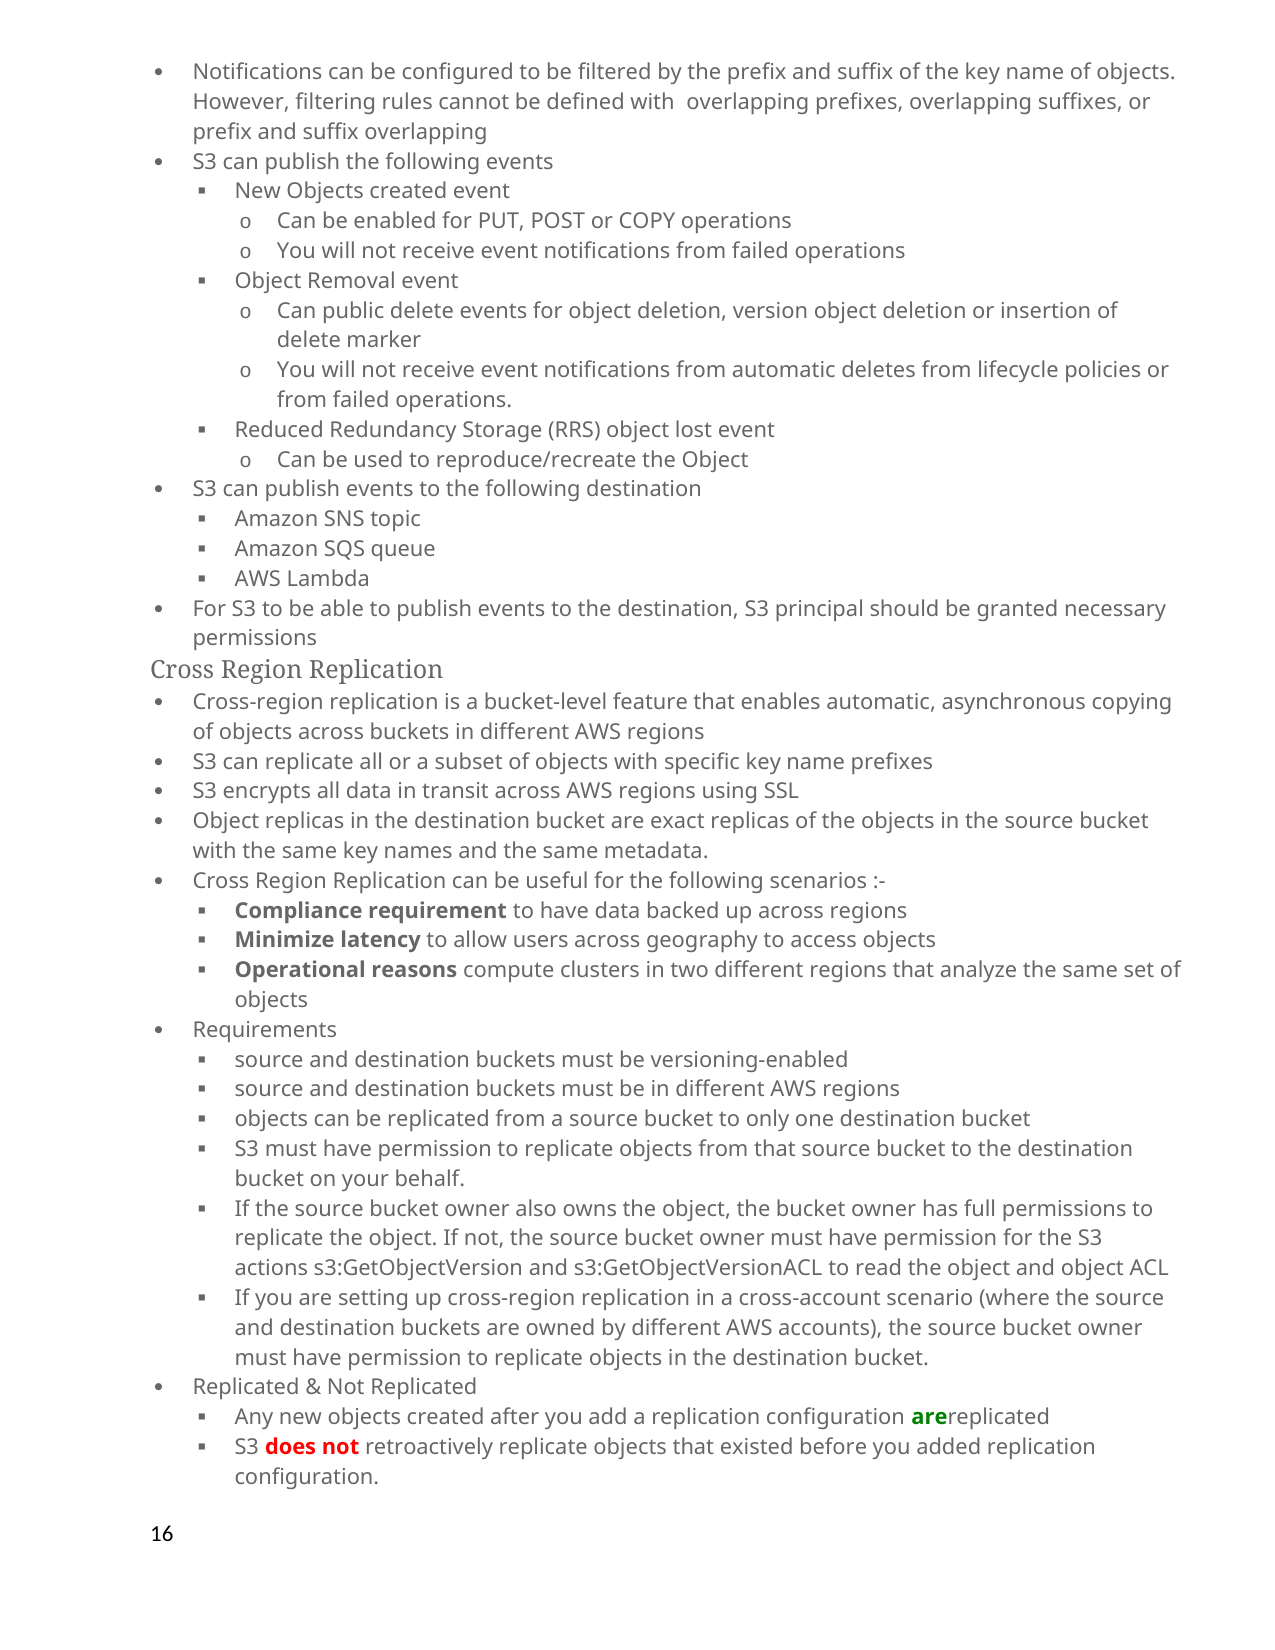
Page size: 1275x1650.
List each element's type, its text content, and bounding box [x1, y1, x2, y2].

list S3 does not retroactively replicate objects that existed before you added replication configuration. [197, 1431, 1181, 1491]
subtitle Cross Region Replication [150, 652, 1181, 686]
list Minimize latency to allow users across geography to access objects [197, 924, 1181, 954]
list For S3 to be able to publish events to the destination, S3 principal should be granted necessary permissions [155, 592, 1181, 652]
list Amazon SNS topic [197, 503, 1181, 533]
list S3 must have permission to replicate objects from that source bucket to the destination bucket on your behalf. [197, 1133, 1181, 1193]
list Cross Region Replication can be useful for the following scenarios :- [155, 865, 1181, 895]
list Object Removal event [197, 265, 1181, 294]
list Cross-region replication is a bucket-level feature that enables automatic, asynchronous copying of objects across buckets in different AWS regions [155, 686, 1181, 746]
list S3 encrypts all data in transit across AWS regions using SSL [155, 776, 1181, 805]
list Reduced Redundancy Storage (RRS) object lost event [197, 414, 1181, 443]
list New Objects created event [197, 175, 1181, 205]
list AWS Lambda [197, 563, 1181, 592]
list Can be used to reproduce/recreate the Object [239, 443, 1181, 473]
list Can be enabled for PUT, POST or COPY operations [239, 205, 1181, 235]
list source and destination buckets must be versioning-enabled [197, 1044, 1181, 1073]
list source and destination buckets must be in different AWS regions [197, 1073, 1181, 1103]
list objects can be replicated from a source bucket to only one destination bucket [197, 1103, 1181, 1133]
list If the source bucket owner also owns the object, the bucket owner has full permissions to replicate the object. If not, the source bucket owner must have permission for the S3 actions s3:GetObjectVersion and s3:GetObjectVersionACL to read the object and object ACL [197, 1193, 1181, 1282]
list S3 can replicate all or a subset of objects with specific key name prefixes [155, 746, 1181, 776]
list Any new objects created after you add a replication configuration arereplicated [197, 1401, 1181, 1431]
list Amazon SQS queue [197, 533, 1181, 563]
list Notifications can be configured to be filtered by the prefix and suffix of the key name of objects. However, filtering rules cannot be defined with overlapping prefixes, overlapping suffixes, or prefix and suffix overlapping [155, 56, 1181, 146]
list Can public delete events for object deletion, version object deletion or insertion of delete marker [239, 294, 1181, 354]
list You will not receive event notifications from failed operations [239, 235, 1181, 265]
list Operational reasons compute clusters in two different regions that analyze the same set of objects [197, 954, 1181, 1014]
list Requirements [155, 1014, 1181, 1044]
list You will not receive event notifications from automatic deletes from lifecycle policies or from failed operations. [239, 354, 1181, 414]
list Object replicas in the destination bucket are exact replicas of the objects in the source bucket with the same key names and the same metadata. [155, 805, 1181, 865]
list Compliance requirement to have data backed up across regions [197, 895, 1181, 924]
list S3 can publish the following events [155, 146, 1181, 175]
list If you are setting up cross-region replication in a cross-account scenario (where the source and destination buckets are owned by different AWS accounts), the source bucket owner must have permission to replicate objects in the destination bucket. [197, 1282, 1181, 1371]
list S3 can publish events to the following destination [155, 473, 1181, 503]
list Replicated & Not Replicated [155, 1371, 1181, 1401]
